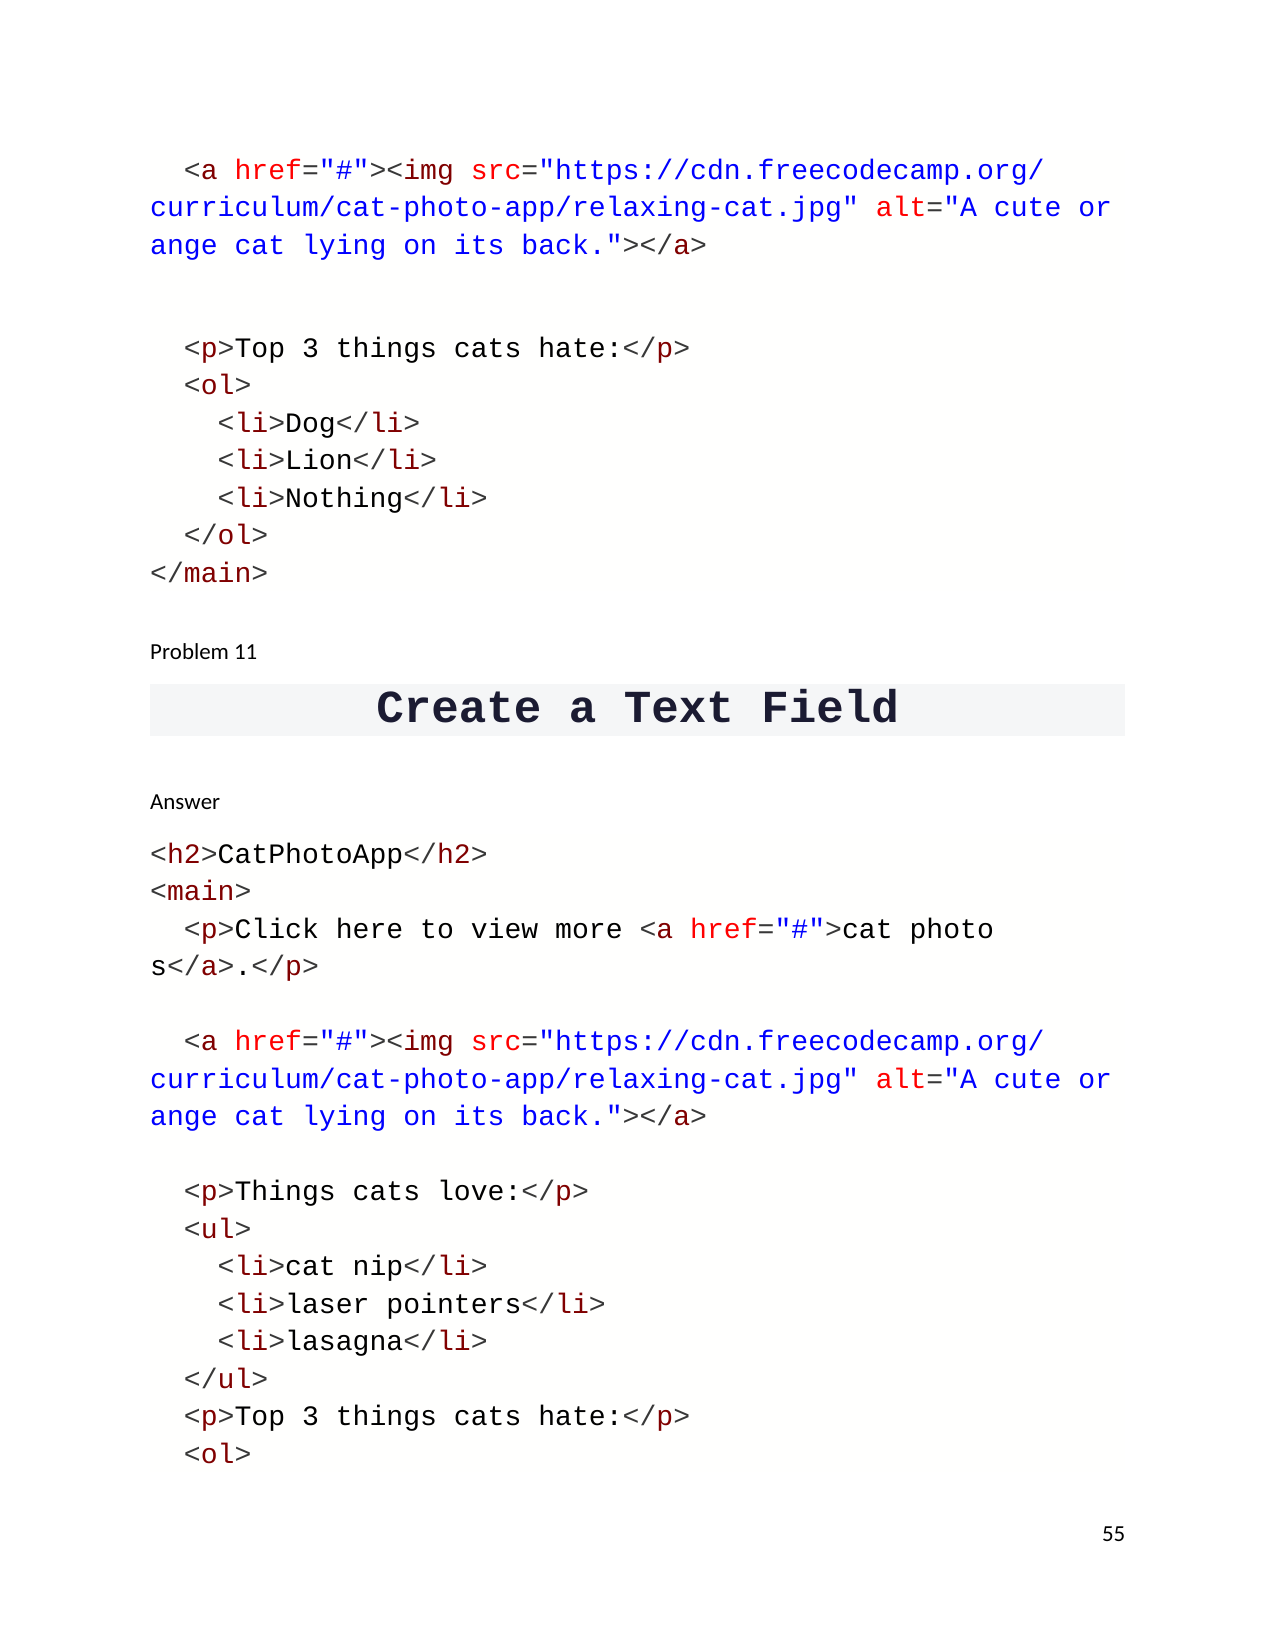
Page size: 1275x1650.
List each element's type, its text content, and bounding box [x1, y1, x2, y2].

text <li>Nothing</li> [150, 478, 1125, 516]
text <li>lasagna</li> [150, 1322, 1125, 1359]
text <main> [150, 872, 1125, 909]
text </main> [150, 553, 1125, 591]
text <ol> [150, 366, 1125, 403]
text <ol> [150, 1434, 1125, 1472]
text </ul> [150, 1359, 1125, 1397]
text <h2>CatPhotoApp</h2> [150, 834, 1125, 872]
text <p>Top 3 things cats hate:</p> [150, 1397, 1125, 1434]
text <p>Top 3 things cats hate:</p> [150, 328, 1125, 366]
text <a href="#"><img src="https://cdn.freecodecamp.org/curriculum/cat-photo-app/relaxing-cat.jpg" alt="A cute orange cat lying on its back."></a> [150, 1022, 1125, 1134]
text <li>laser pointers</li> [150, 1284, 1125, 1322]
text <p>Things cats love:</p> [150, 1172, 1125, 1209]
text <li>Dog</li> [150, 403, 1125, 441]
text Problem 11 [150, 637, 1125, 666]
text Answer [150, 787, 1125, 815]
text <li>cat nip</li> [150, 1247, 1125, 1284]
text <li>Lion</li> [150, 441, 1125, 478]
text <ul> [150, 1209, 1125, 1247]
subtitle Create a Text Field [150, 684, 1125, 736]
text <p>Click here to view more <a href="#">cat photos</a>.</p> [150, 909, 1125, 984]
text <a href="#"><img src="https://cdn.freecodecamp.org/curriculum/cat-photo-app/relaxing-cat.jpg" alt="A cute orange cat lying on its back."></a> [150, 150, 1125, 262]
text </ol> [150, 516, 1125, 553]
